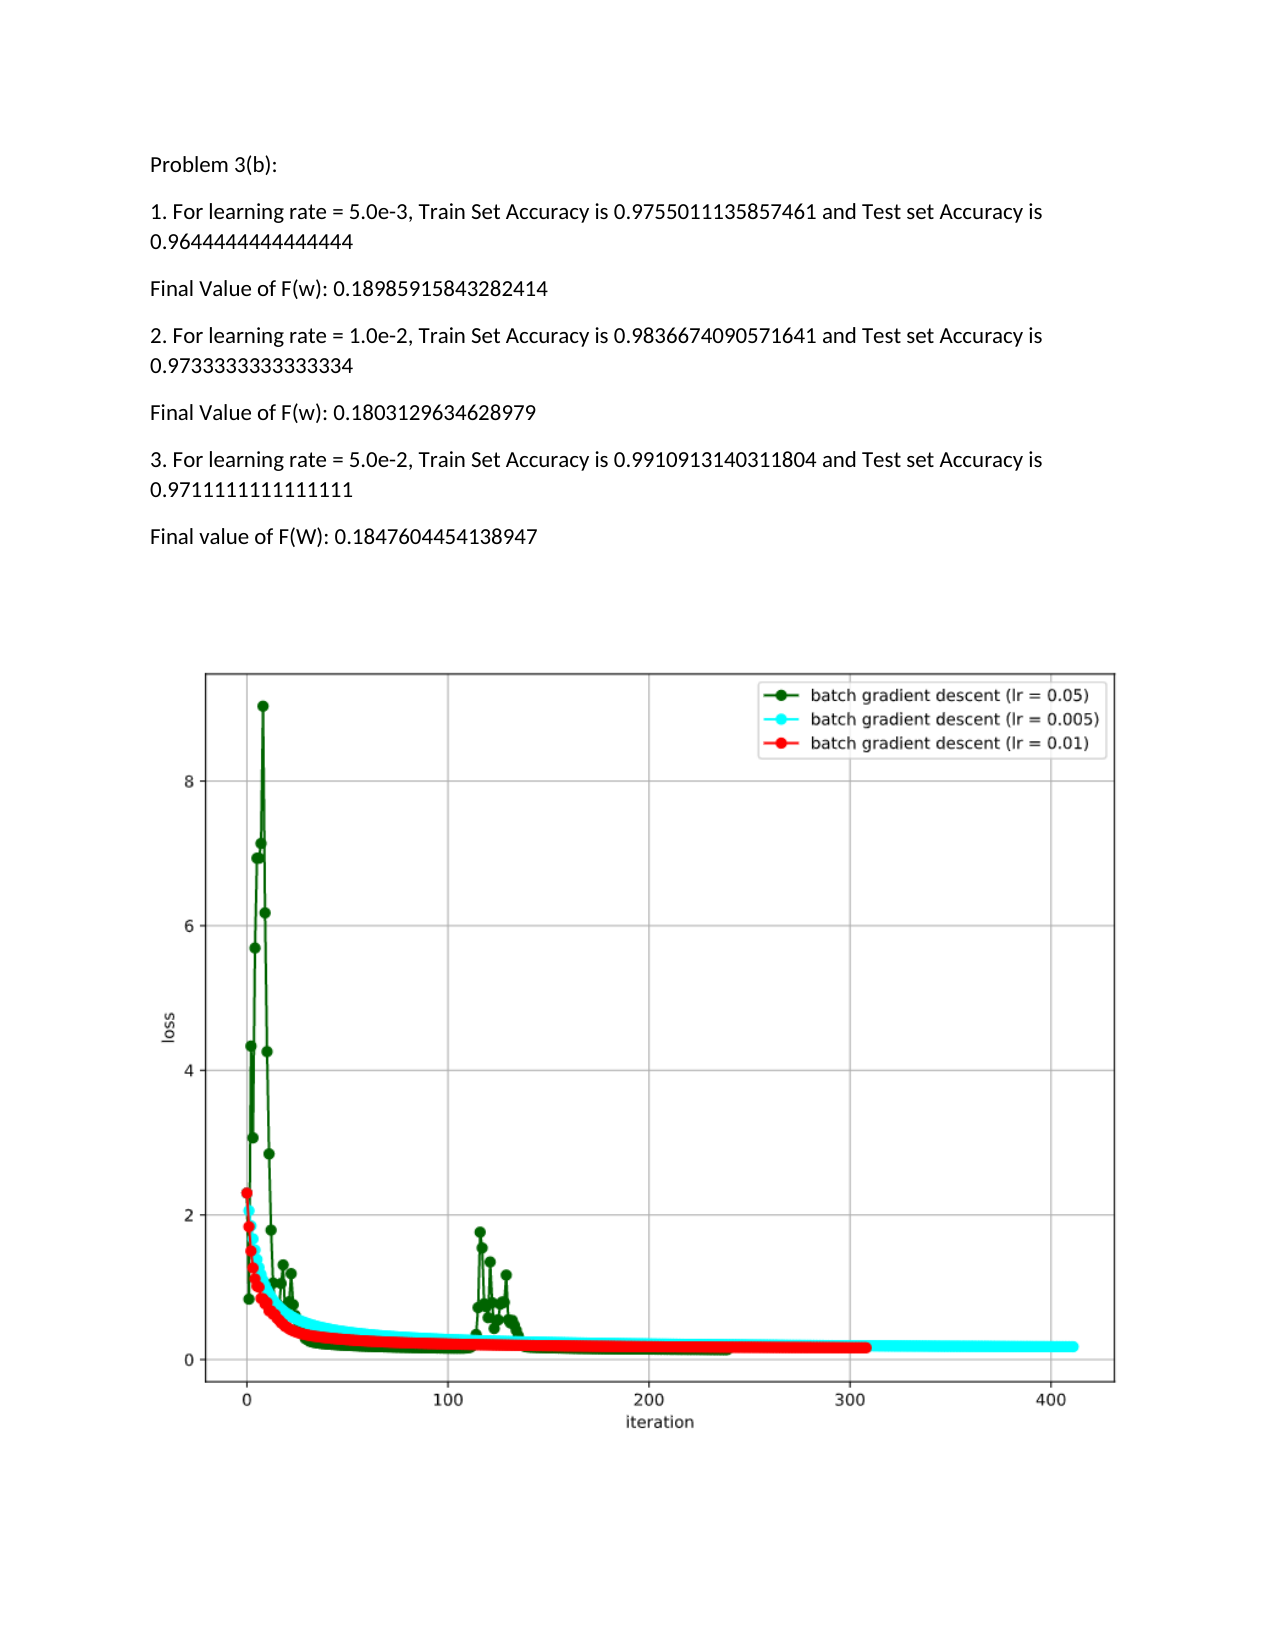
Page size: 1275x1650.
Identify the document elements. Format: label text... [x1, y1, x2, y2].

picture [150, 662, 1125, 1444]
text 2. For learning rate = 1.0e-2, Train Set Accuracy is 0.9836674090571641 and Test set Accuracy is 0.9733333333333334 [150, 321, 1125, 379]
text Problem 3(b): [150, 150, 1125, 178]
text Final value of F(W): 0.1847604454138947 [150, 522, 1125, 550]
text 3. For learning rate = 5.0e-2, Train Set Accuracy is 0.9910913140311804 and Test set Accuracy is 0.9711111111111111 [150, 445, 1125, 503]
text Final Value of F(w): 0.18985915843282414 [150, 274, 1125, 302]
text Final Value of F(w): 0.1803129634628979 [150, 398, 1125, 426]
text 1. For learning rate = 5.0e-3, Train Set Accuracy is 0.9755011135857461 and Test set Accuracy is 0.9644444444444444 [150, 197, 1125, 255]
